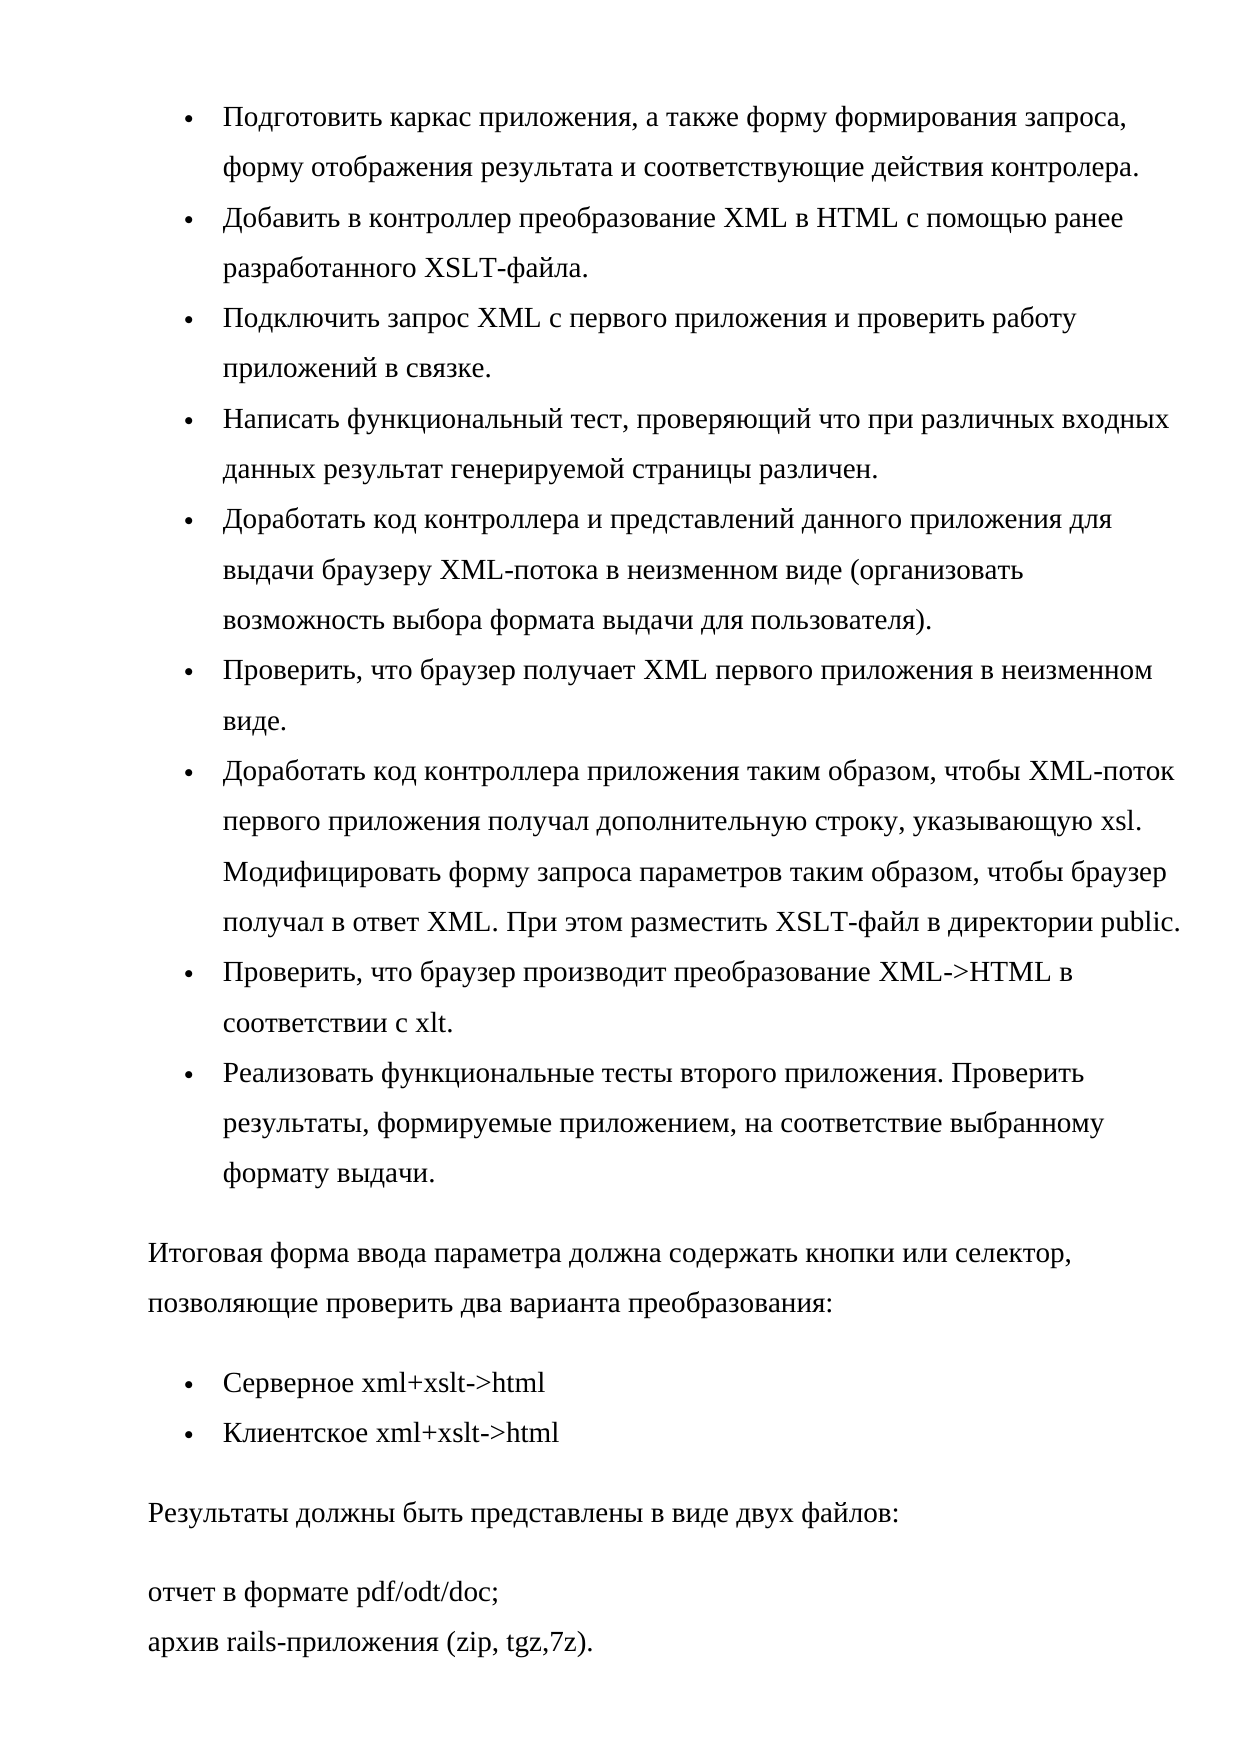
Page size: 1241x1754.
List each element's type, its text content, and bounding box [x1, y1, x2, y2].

list Доработать код контроллера и представлений данного приложения для выдачи браузеру XML-потока в неизменном виде (организовать возможность выбора формата выдачи для пользователя). [185, 502, 1181, 636]
list Подключить запрос XML с первого приложения и проверить работу приложений в связке. [185, 300, 1181, 384]
list Реализовать функциональные тесты второго приложения. Проверить результаты, формируемые приложением, на соответствие выбранному формату выдачи. [185, 1055, 1181, 1189]
list Проверить, что браузер производит преобразование XML->HTML в соответствии с xlt. [185, 954, 1181, 1038]
list Проверить, что браузер получает XML первого приложения в неизменном виде. [185, 652, 1181, 736]
list Доработать код контроллера приложения таким образом, чтобы XML-поток первого приложения получал дополнительную строку, указывающую xsl. Модифицировать форму запроса параметров таким образом, чтобы браузер получал в ответ XML. При этом разместить XSLT-файл в директории public. [185, 753, 1181, 938]
list Серверное xml+xslt->html [185, 1365, 1181, 1398]
list Добавить в контроллер преобразование XML в HTML с помощью ранее разработанного XSLT-файла. [185, 200, 1181, 283]
text Итоговая форма ввода параметра должна содержать кнопки или селектор, позволяющие проверить два варианта преобразования: [148, 1235, 1181, 1319]
list Написать функциональный тест, проверяющий что при различных входных данных результат генерируемой страницы различен. [185, 401, 1181, 485]
text отчет в формате pdf/odt/doc; архив rails-приложения (zip, tgz,7z). [148, 1574, 1181, 1658]
text Результаты должны быть представлены в виде двух файлов: [148, 1495, 1181, 1528]
list Клиентское xml+xslt->html [185, 1415, 1181, 1449]
list Подготовить каркас приложения, а также форму формирования запроса, форму отображения результата и соответствующие действия контролера. [185, 99, 1181, 183]
